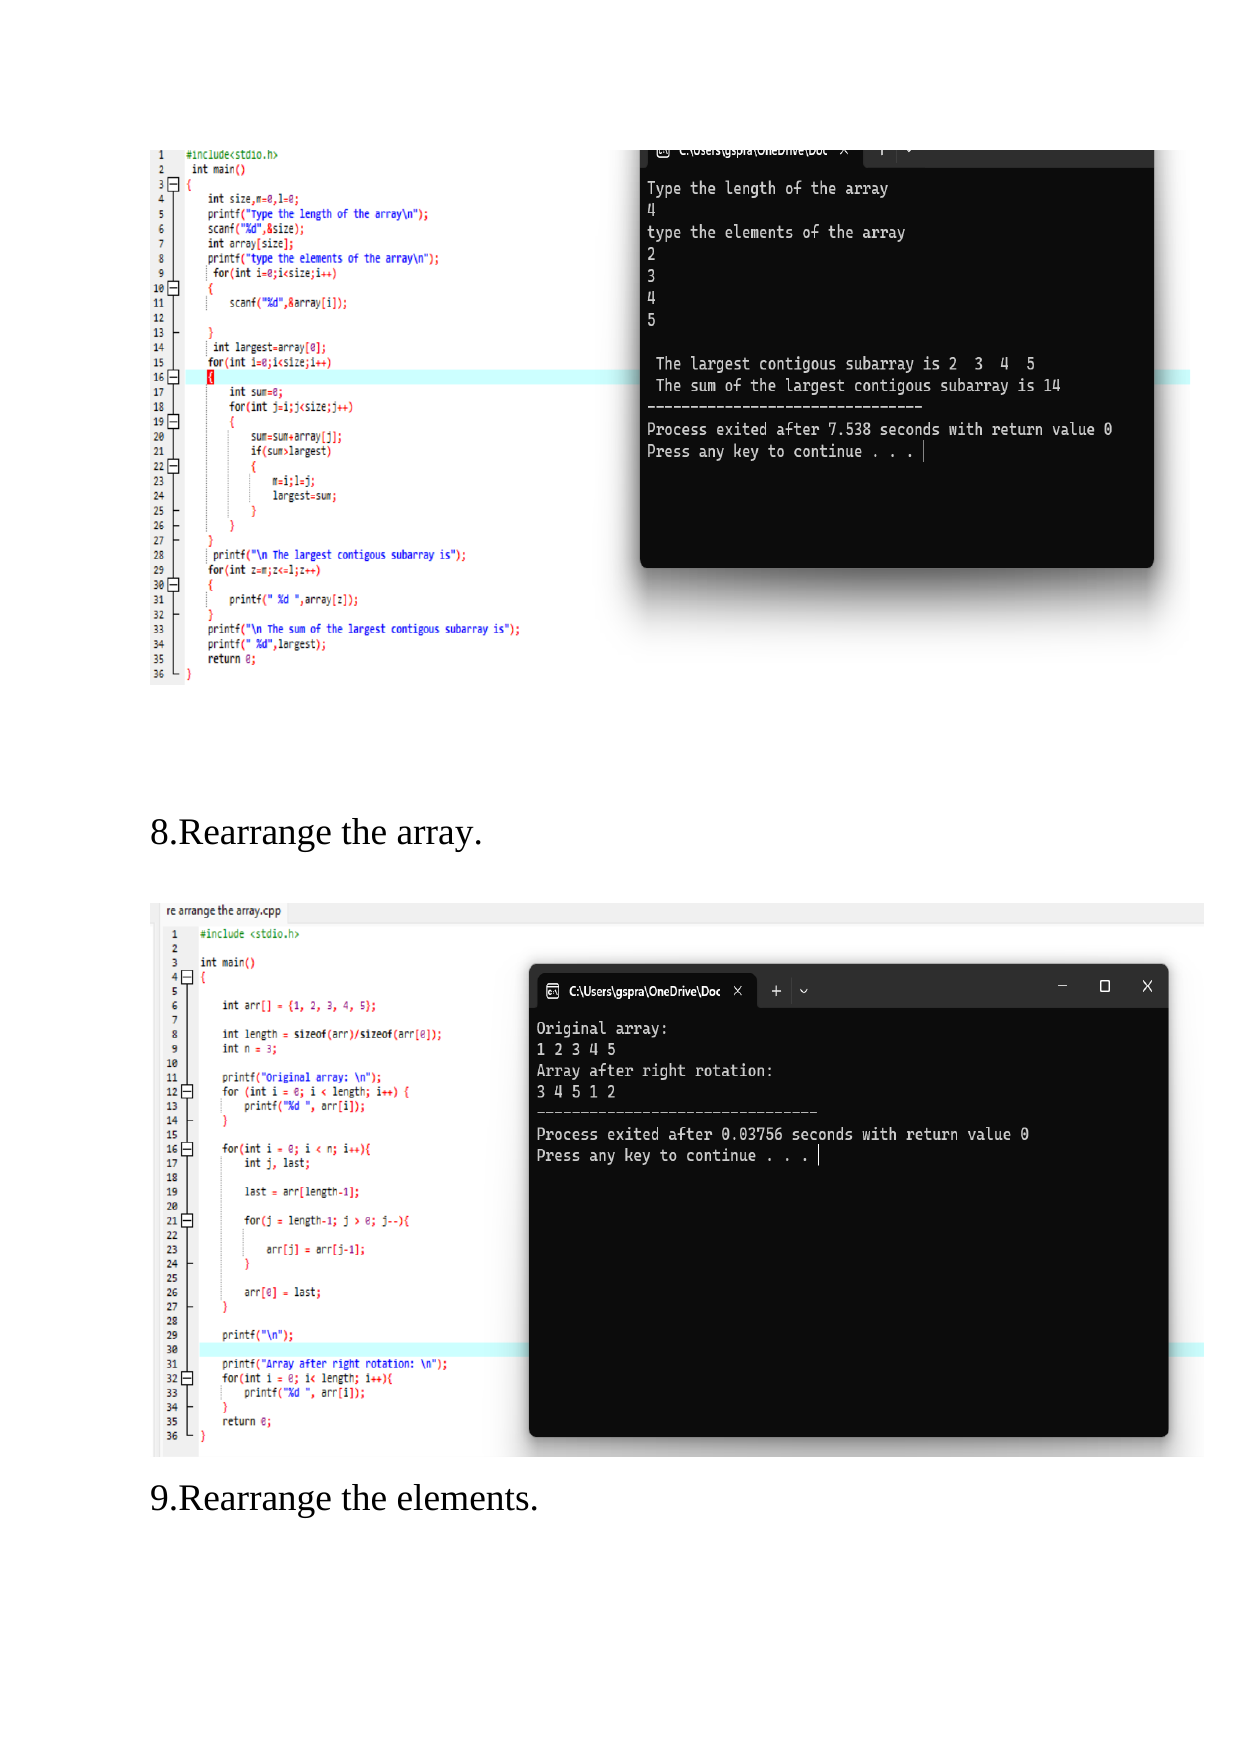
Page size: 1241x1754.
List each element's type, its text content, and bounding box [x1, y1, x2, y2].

picture [150, 903, 1204, 1457]
text 9.Rearrange the elements. [150, 1476, 1090, 1519]
picture [150, 150, 1191, 685]
text 8.Rearrange the array. [150, 810, 1090, 853]
